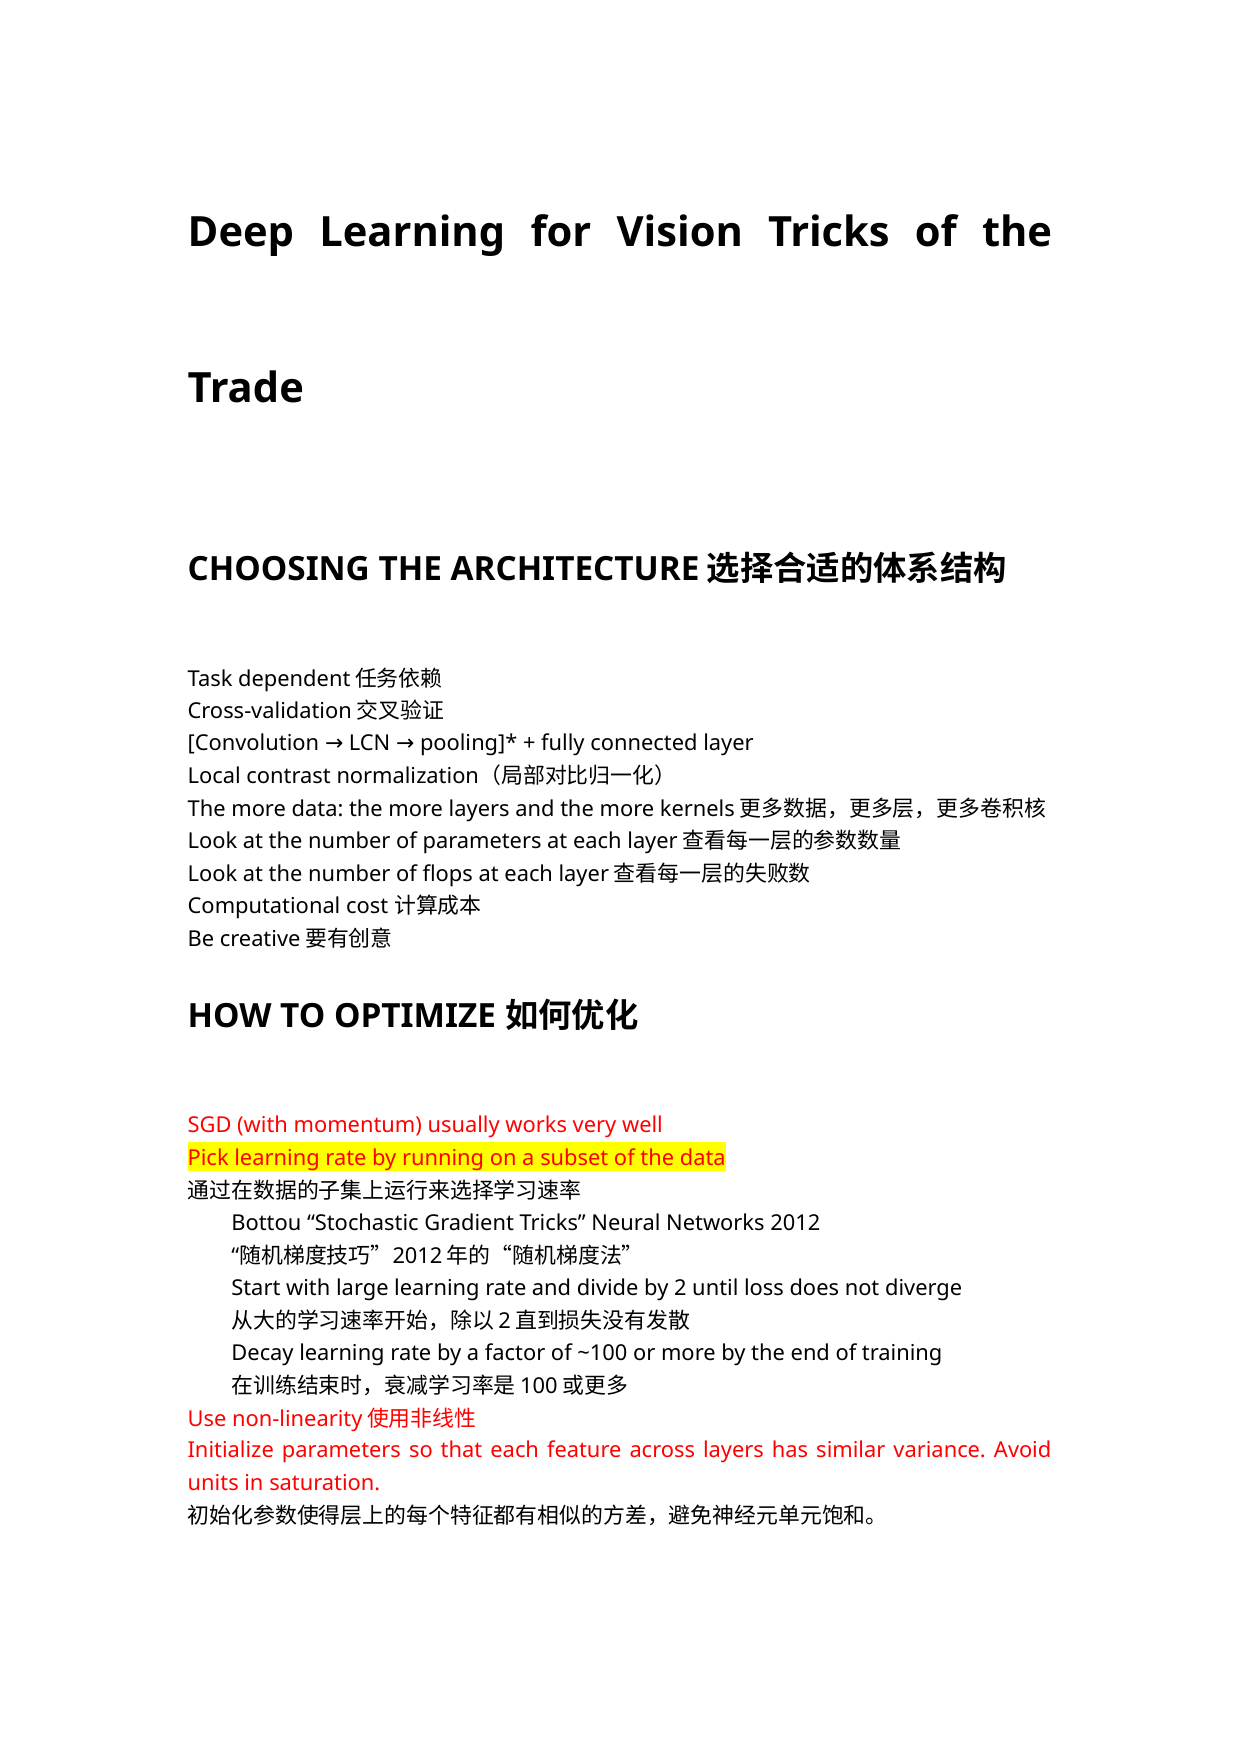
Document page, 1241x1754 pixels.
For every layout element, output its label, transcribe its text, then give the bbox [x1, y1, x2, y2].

text Task dependent任务依赖 [187, 661, 1053, 693]
text Start with large learning rate and divide by 2 until loss does not diverge [187, 1270, 1053, 1303]
text SGD (with momentum) usually works very well [187, 1108, 1053, 1140]
text Be creative要有创意 [187, 921, 1053, 953]
text Look at the number of parameters at each layer查看每一层的参数数量 [187, 823, 1053, 856]
text Decay learning rate by a factor of ~100 or more by the end of training [187, 1335, 1053, 1368]
text Use non-linearity使用非线性 [187, 1400, 1053, 1433]
text 通过在数据的子集上运行来选择学习速率 [187, 1173, 1053, 1205]
text Initialize parameters so that each feature across layers has similar variance. Avoid units in saturation. [187, 1433, 1053, 1498]
text 初始化参数使得层上的每个特征都有相似的方差，避免神经元单元饱和。 [187, 1498, 1053, 1530]
text [Convolution → LCN → pooling]* + fully connected layer [187, 726, 1053, 758]
text The more data: the more layers and the more kernels更多数据，更多层，更多卷积核 [187, 791, 1053, 823]
text Computational cost 计算成本 [187, 888, 1053, 921]
text “随机梯度技巧”2012年的“随机梯度法” [187, 1238, 1053, 1270]
text Look at the number of flops at each layer查看每一层的失败数 [187, 856, 1053, 888]
subtitle Deep Learning for Vision Tricks of the Trade [187, 197, 1053, 419]
text Bottou “Stochastic Gradient Tricks” Neural Networks 2012 [187, 1205, 1053, 1238]
text Pick learning rate by running on a subset of the data [187, 1140, 1053, 1173]
text Cross-validation交叉验证 [187, 693, 1053, 726]
subtitle CHOOSING THE ARCHITECTURE选择合适的体系结构 [187, 533, 1053, 598]
text 从大的学习速率开始，除以2直到损失没有发散 [187, 1303, 1053, 1335]
subtitle HOW TO OPTIMIZE 如何优化 [187, 980, 1053, 1045]
text 在训练结束时，衰减学习率是100或更多 [187, 1368, 1053, 1400]
text Local contrast normalization（局部对比归一化） [187, 758, 1053, 791]
